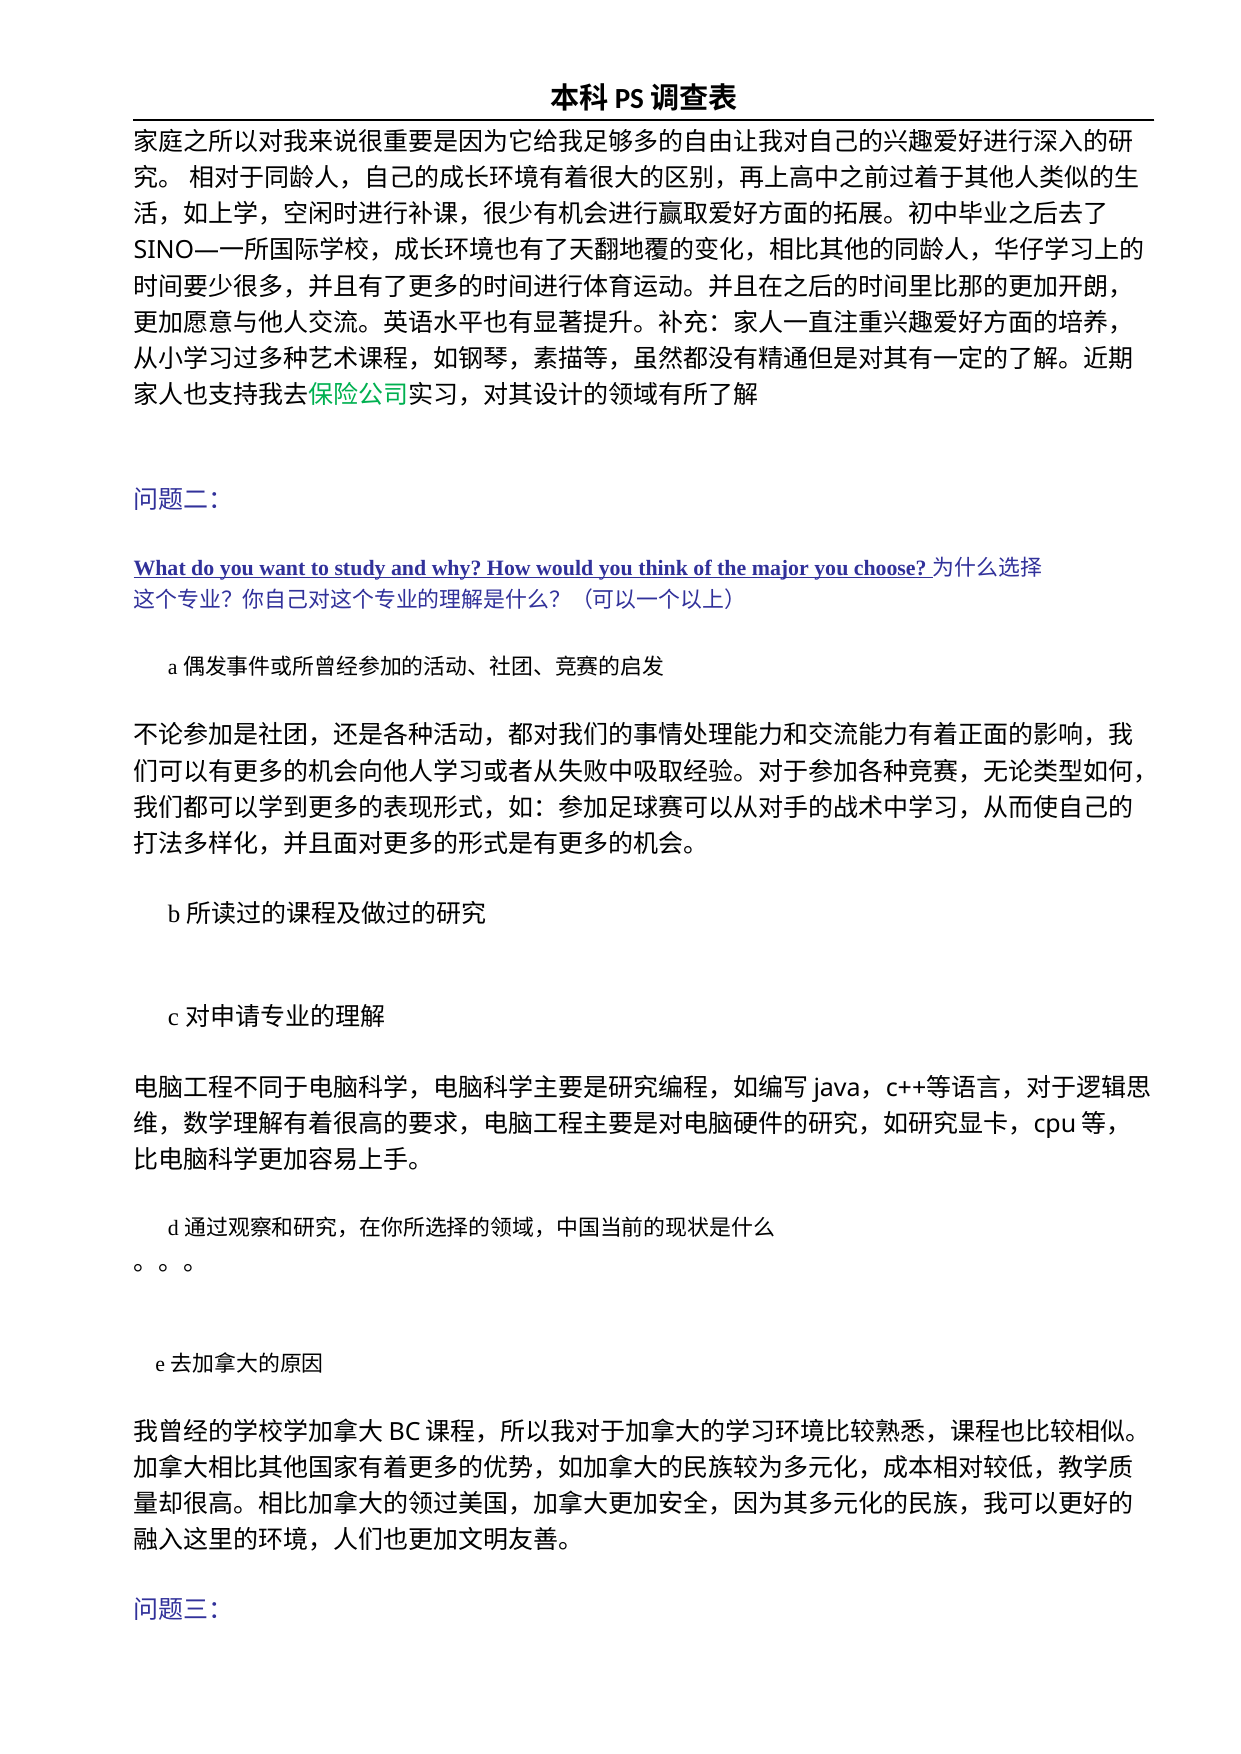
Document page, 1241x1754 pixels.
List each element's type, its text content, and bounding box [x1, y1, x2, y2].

text 不论参加是社团，还是各种活动，都对我们的事情处理能力和交流能力有着正面的影响，我们可以有更多的机会向他人学习或者从失败中吸取经验。对于参加各种竞赛，无论类型如何，我们都可以学到更多的表现形式，如：参加足球赛可以从对手的战术中学习，从而使自己的打法多样化，并且面对更多的形式是有更多的机会。 [133, 715, 1154, 860]
text What do you want to study and why? How would you think of the major you choose? 为什么选择 [133, 549, 1154, 582]
text 这个专业？你自己对这个专业的理解是什么？（可以一个以上） [133, 582, 1154, 614]
text 。。。 [133, 1241, 1154, 1277]
text 问题三： [133, 1590, 1154, 1626]
text 问题二： [133, 479, 1154, 515]
text d 通过观察和研究，在你所选择的领域，中国当前的现状是什么 [168, 1208, 1154, 1241]
text a 偶发事件或所曾经参加的活动、社团、竞赛的启发 [168, 648, 1154, 681]
text b 所读过的课程及做过的研究 [168, 894, 1154, 930]
text 我曾经的学校学加拿大BC课程，所以我对于加拿大的学习环境比较熟悉，课程也比较相似。加拿大相比其他国家有着更多的优势，如加拿大的民族较为多元化，成本相对较低，教学质量却很高。相比加拿大的领过美国，加拿大更加安全，因为其多元化的民族，我可以更好的融入这里的环境，人们也更加文明友善。 [133, 1411, 1154, 1556]
text 家庭之所以对我来说很重要是因为它给我足够多的自由让我对自己的兴趣爱好进行深入的研究。 相对于同龄人，自己的成长环境有着很大的区别，再上高中之前过着于其他人类似的生活，如上学，空闲时进行补课，很少有机会进行赢取爱好方面的拓展。初中毕业之后去了SINO—一所国际学校，成长环境也有了天翻地覆的变化，相比其他的同龄人，华仔学习上的时间要少很多，并且有了更多的时间进行体育运动。并且在之后的时间里比那的更加开朗，更加愿意与他人交流。英语水平也有显著提升。补充：家人一直注重兴趣爱好方面的培养，从小学习过多种艺术课程，如钢琴，素描等，虽然都没有精通但是对其有一定的了解。近期家人也支持我去保险公司实习，对其设计的领域有所了解 [133, 121, 1154, 411]
text e 去加拿大的原因 [133, 1346, 1154, 1378]
text 电脑工程不同于电脑科学，电脑科学主要是研究编程，如编写java，c++等语言，对于逻辑思维，数学理解有着很高的要求，电脑工程主要是对电脑硬件的研究，如研究显卡，cpu等，比电脑科学更加容易上手。 [133, 1067, 1154, 1176]
text c 对申请专业的理解 [168, 997, 1154, 1033]
